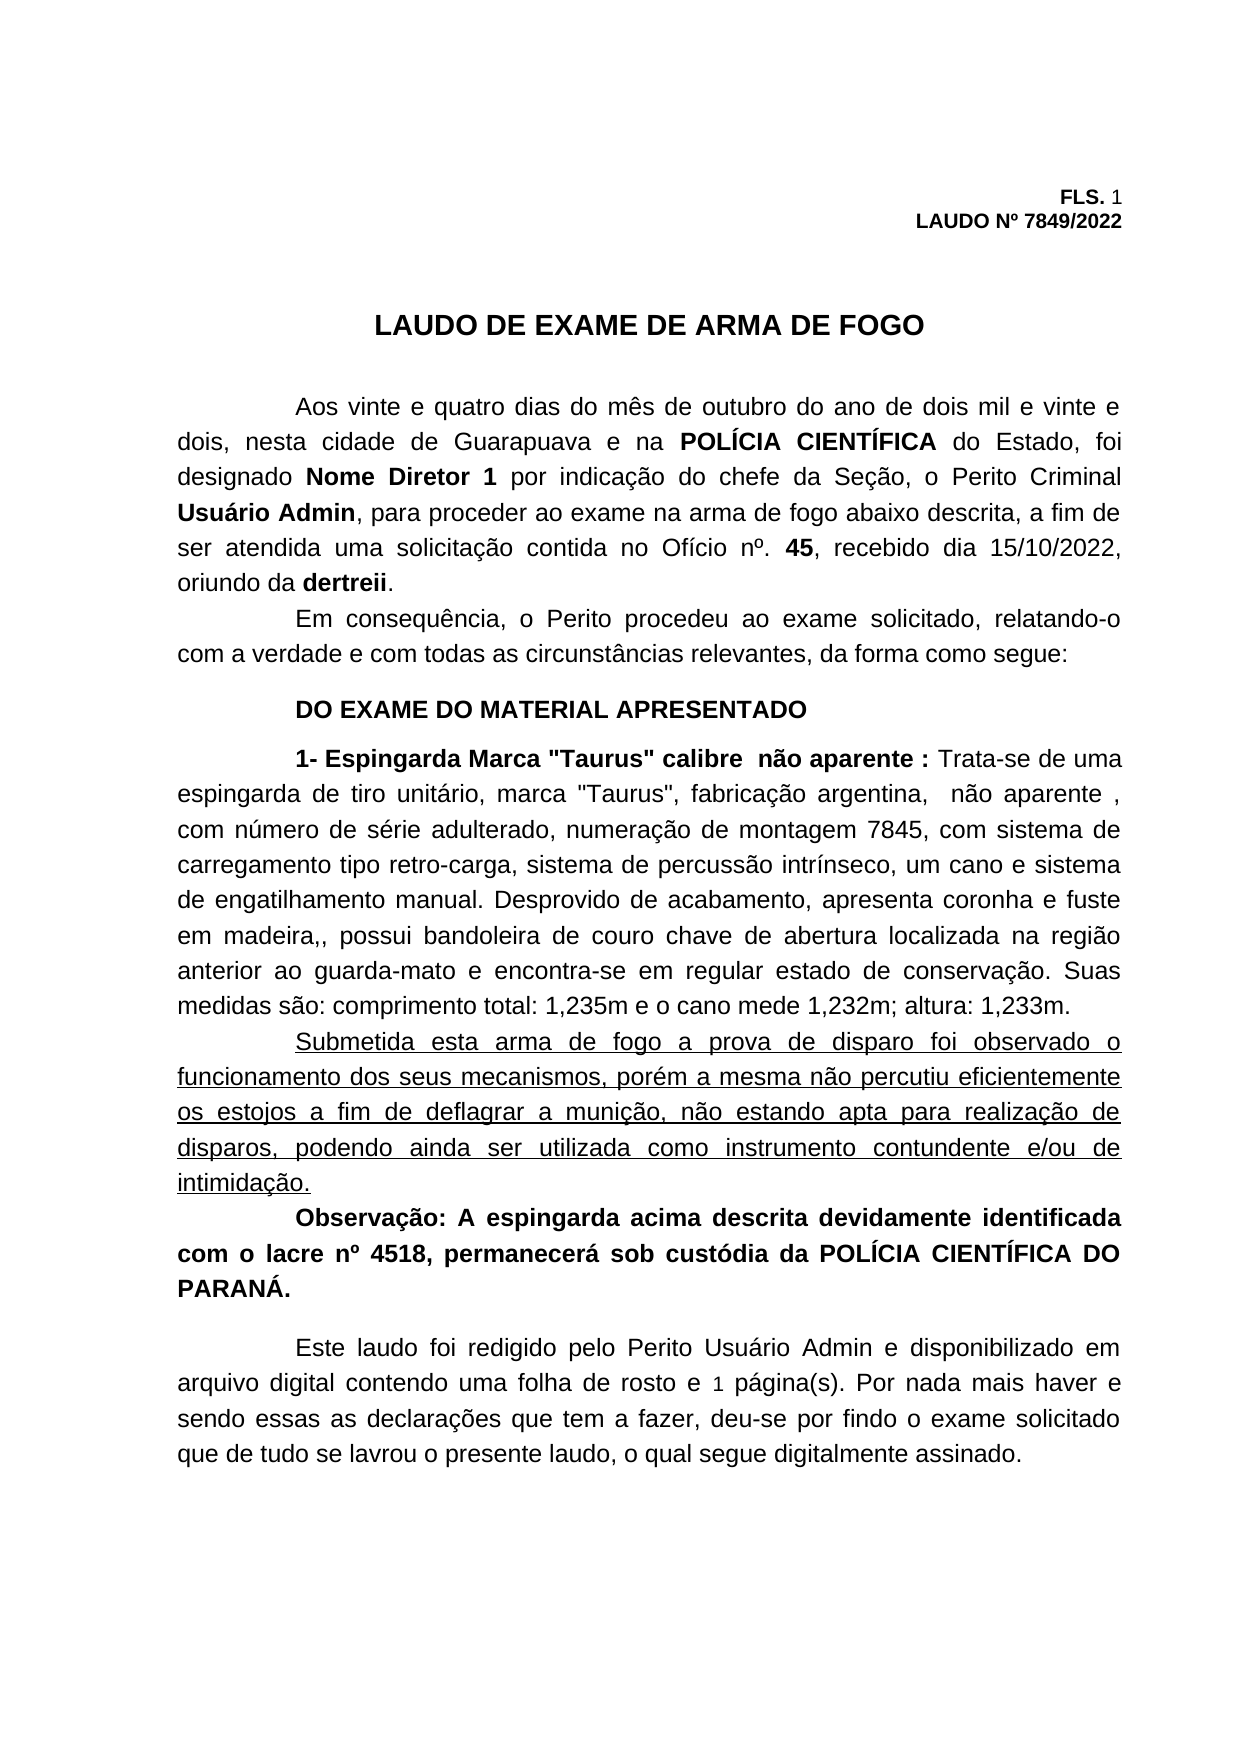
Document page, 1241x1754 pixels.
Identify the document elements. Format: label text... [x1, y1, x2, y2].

text Submetida esta arma de fogo a prova de disparo foi observado o funcionamento dos seus mecanismos, porém a mesma não percutiu eficientemente os estojos a fim de deflagrar a munição, não estando apta para realização de disparos, podendo ainda ser utilizada como instrumento contundente e/ou de intimidação. [177, 1088, 1122, 1158]
text Observação: A espingarda acima descrita devidamente identificada com o lacre nº 4518, permanecerá sob custódia da POLÍCIA CIENTÍFICA DO PARANÁ. [177, 1203, 1122, 1303]
text Submetida esta arma de fogo a prova de disparo foi observado o funcionamento dos seus mecanismos, porém a mesma não percutiu eficientemente os estojos a fim de deflagrar a munição, não estando apta para realização de disparos, podendo ainda ser utilizada como instrumento contundente e/ou de intimidação. [177, 1027, 1122, 1087]
text DO EXAME DO MATERIAL APRESENTADO [177, 695, 1122, 723]
text Em consequência, o Perito procedeu ao exame solicitado, relatando-o com a verdade e com todas as circunstâncias relevantes, da forma como segue: [177, 603, 1122, 668]
text Este laudo foi redigido pelo Perito Usuário Admin e disponibilizado em arquivo digital contendo uma folha de rosto e 1 página(s). Por nada mais haver e sendo essas as declarações que tem a fazer, deu-se por findo o exame solicitado que de tudo se lavrou o presente laudo, o qual segue digitalmente assinado. [177, 1333, 1122, 1468]
text 1- Espingarda Marca "Taurus" calibre não aparente : Trata-se de uma espingarda de tiro unitário, marca "Taurus", fabricação argentina, não aparente , com número de série adulterado, numeração de montagem 7845, com sistema de carregamento tipo retro-carga, sistema de percussão intrínseco, um cano e sistema de engatilhamento manual. Desprovido de acabamento, apresenta coronha e fuste em madeira,, possui bandoleira de couro chave de abertura localizada na região anterior ao guarda-mato e encontra-se em regular estado de conservação. Suas medidas são: comprimento total: 1,235m e o cano mede 1,232m; altura: 1,233m. [177, 744, 1122, 1020]
text LAUDO DE EXAME DE ARMA DE FOGO [177, 308, 1122, 342]
text Submetida esta arma de fogo a prova de disparo foi observado o funcionamento dos seus mecanismos, porém a mesma não percutiu eficientemente os estojos a fim de deflagrar a munição, não estando apta para realização de disparos, podendo ainda ser utilizada como instrumento contundente e/ou de intimidação. [177, 1159, 1122, 1197]
text Aos vinte e quatro dias do mês de outubro do ano de dois mil e vinte e dois, nesta cidade de Guarapuava e na POLÍCIA CIENTÍFICA do Estado, foi designado Nome Diretor 1 por indicação do chefe da Seção, o Perito Criminal Usuário Admin, para proceder ao exame na arma de fogo abaixo descrita, a fim de ser atendida uma solicitação contida no Ofício nº. 45, recebido dia 15/10/2022, oriundo da dertreii. [177, 392, 1122, 597]
